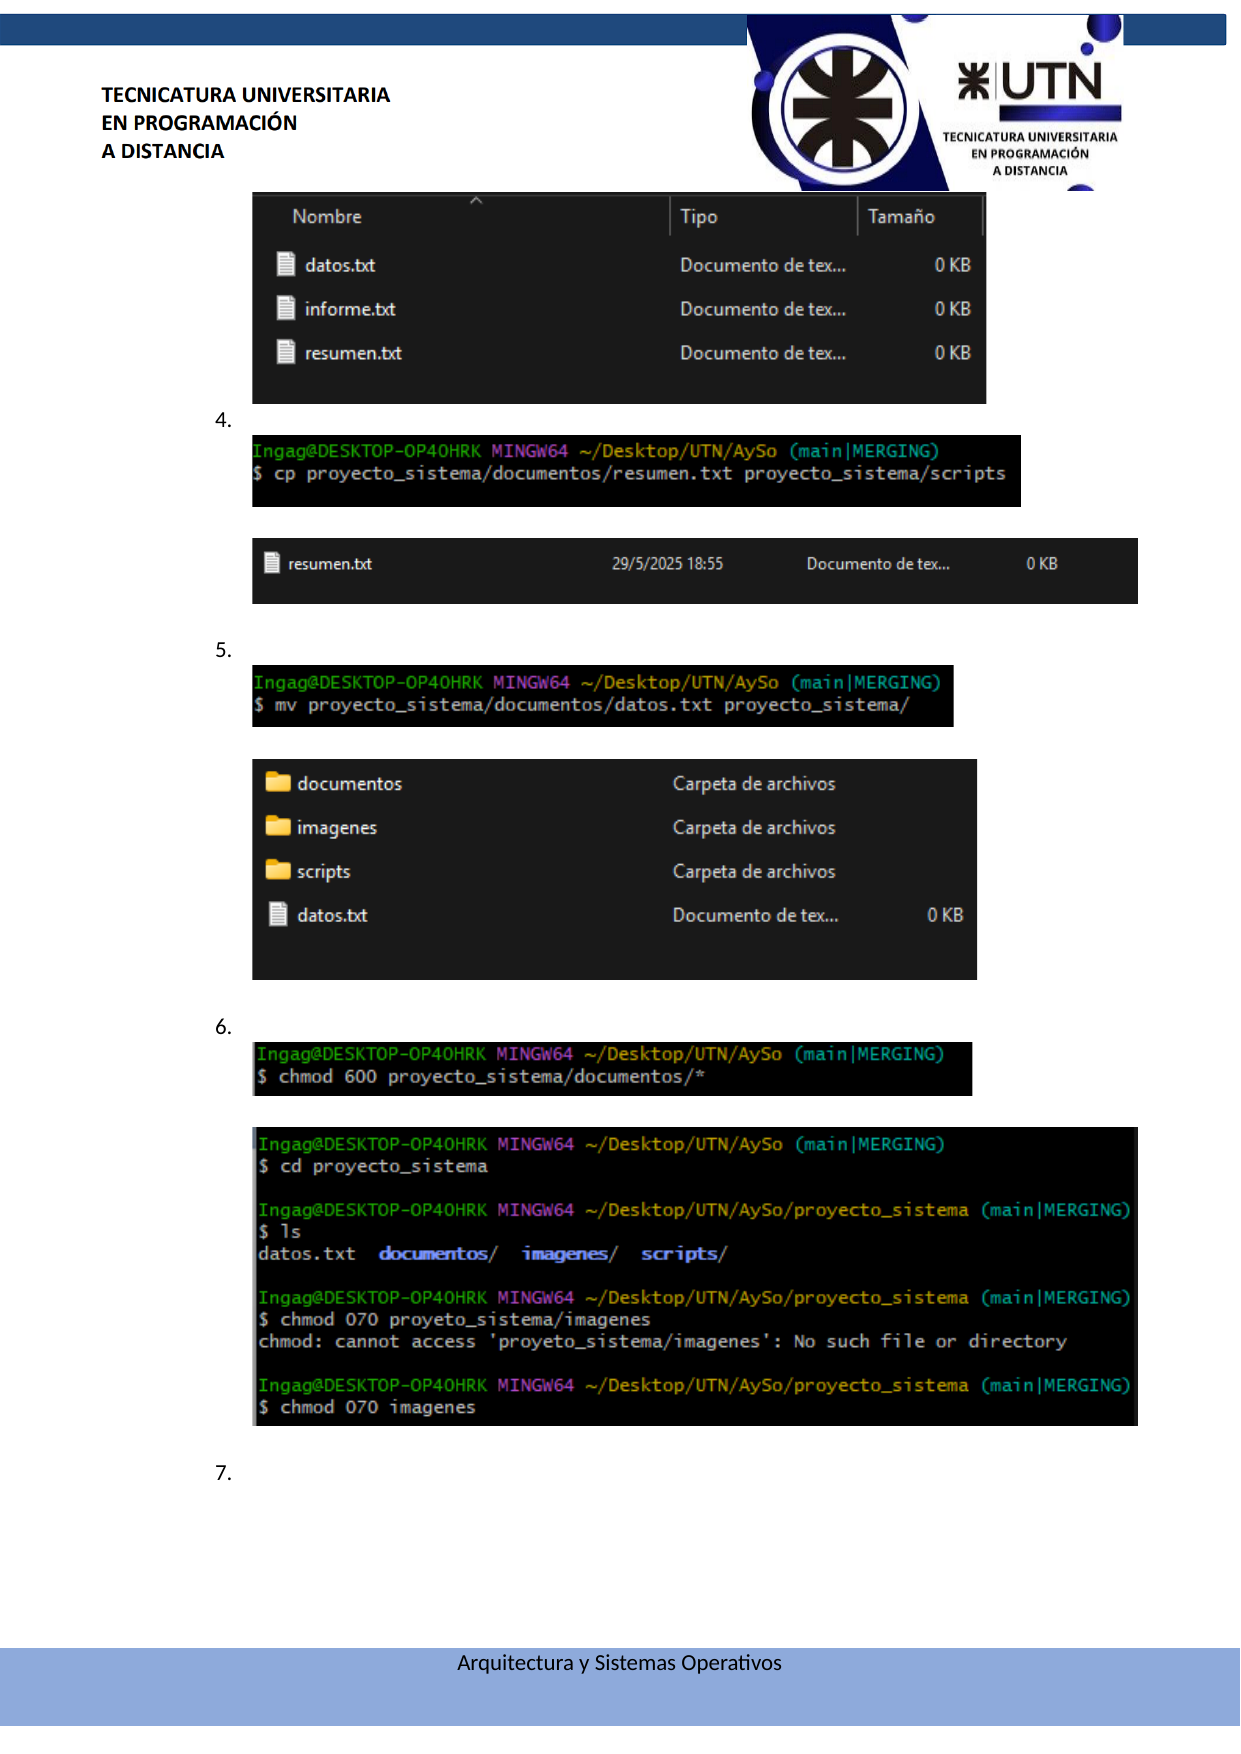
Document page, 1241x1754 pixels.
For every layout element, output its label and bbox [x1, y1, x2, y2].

picture [252, 192, 987, 404]
picture [252, 1127, 1138, 1426]
picture [252, 665, 954, 727]
picture [252, 1042, 973, 1096]
picture [252, 435, 1021, 507]
picture [0, 0, 1239, 191]
picture [252, 538, 1138, 604]
picture [252, 759, 978, 980]
